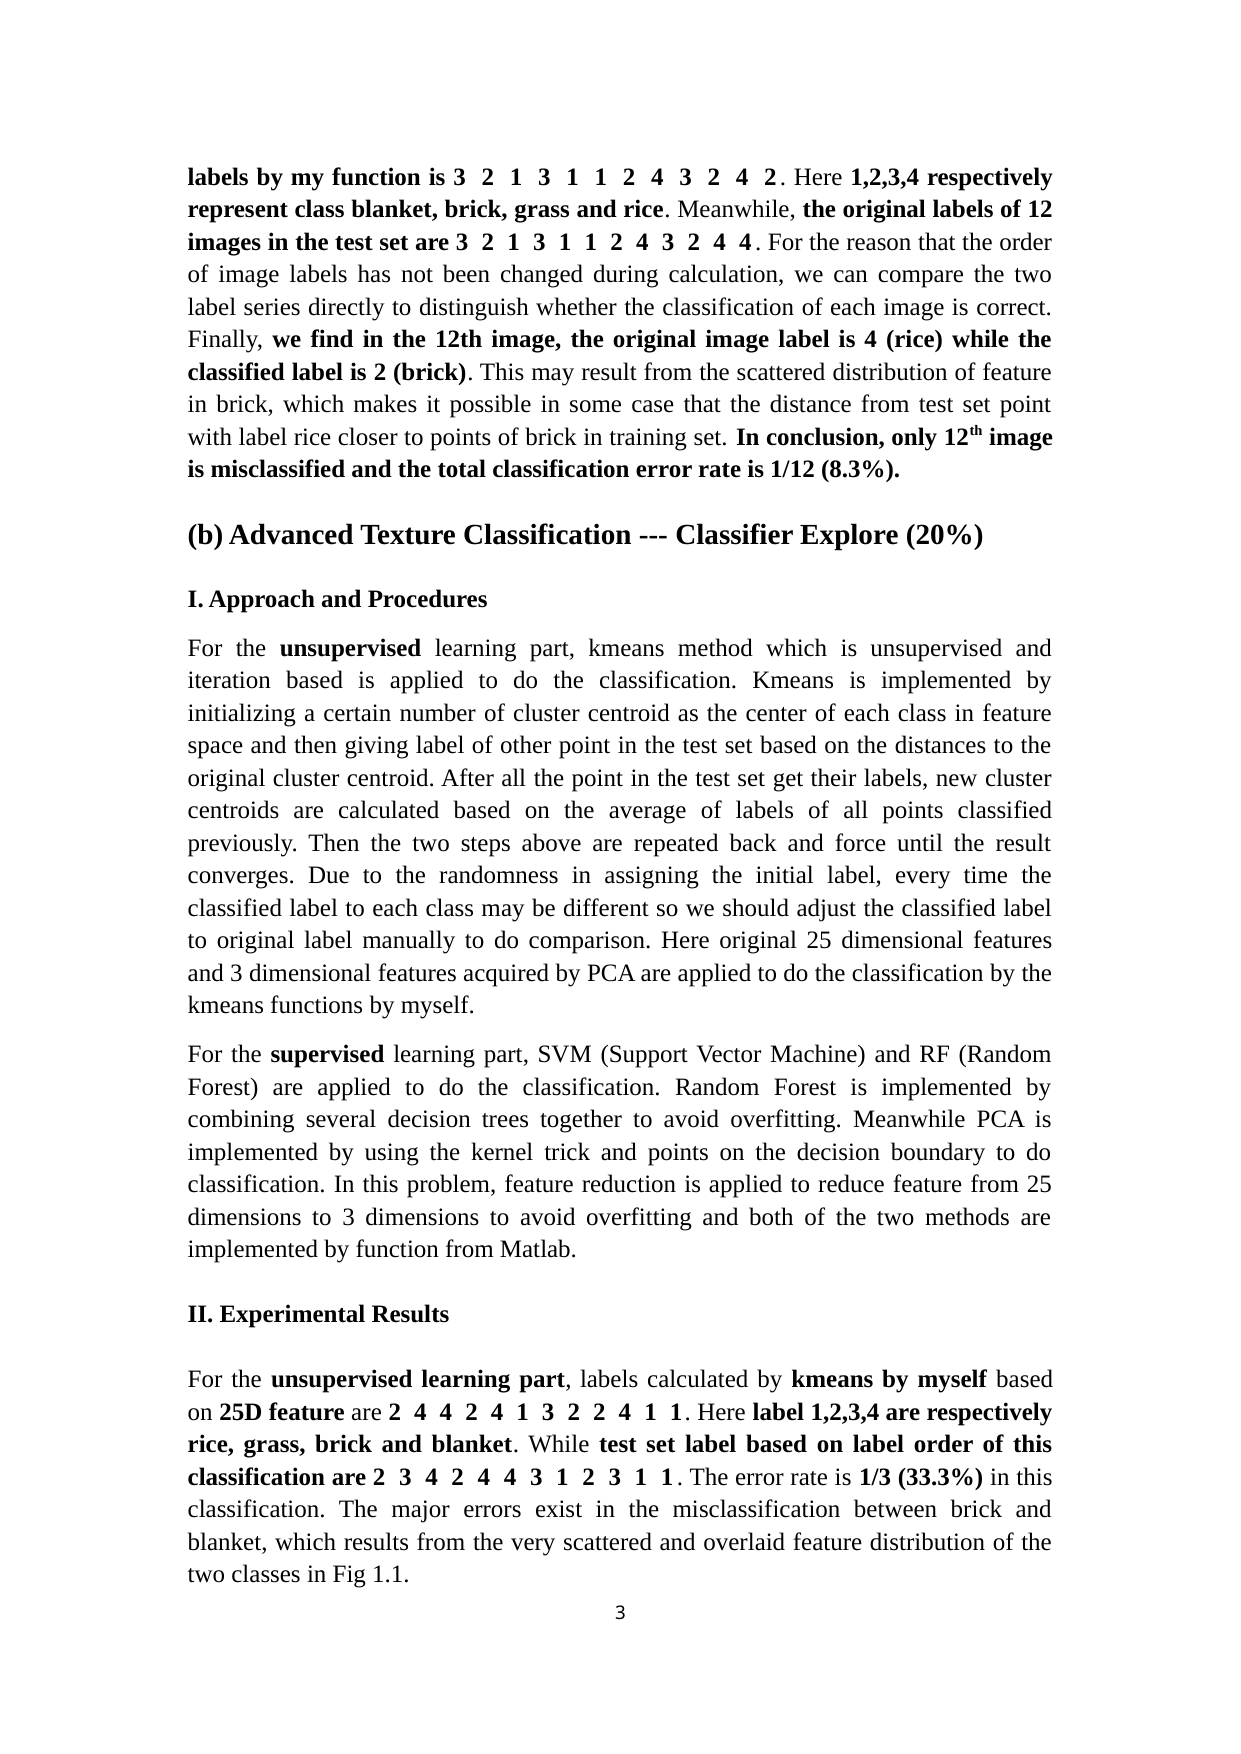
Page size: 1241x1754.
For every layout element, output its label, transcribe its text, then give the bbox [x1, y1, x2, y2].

text II. Experimental Results [187, 1297, 1053, 1330]
text (b) Advanced Texture Classification --- Classifier Explore (20%) [187, 501, 1053, 566]
text I. Approach and Procedures [187, 582, 1053, 615]
text For the unsupervised learning part, kmeans method which is unsupervised and iteration based is applied to do the classification. Kmeans is implemented by initializing a certain number of cluster centroid as the center of each class in feature space and then giving label of other point in the test set based on the distances to the original cluster centroid. After all the point in the test set get their labels, new cluster centroids are calculated based on the average of labels of all points classified previously. Then the two steps above are repeated back and force until the result converges. Due to the randomness in assigning the initial label, every time the classified label to each class may be different so we should adjust the classified label to original label manually to do comparison. Here original 25 dimensional features and 3 dimensional features acquired by PCA are applied to do the classification by the kmeans functions by myself. [187, 631, 1053, 1021]
text For the unsupervised learning part, labels calculated by kmeans by myself based on 25D feature are 2 4 4 2 4 1 3 2 2 4 1 1. Here label 1,2,3,4 are respectively rice, grass, brick and blanket. While test set label based on label order of this classification are 2 3 4 2 4 4 3 1 2 3 1 1. The error rate is 1/3 (33.3%) in this classification. The major errors exist in the misclassification between brick and blanket, which results from the very scattered and overlaid feature distribution of the two classes in Fig 1.1. [187, 1362, 1053, 1590]
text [187, 160, 1053, 485]
text For the supervised learning part, SVM (Support Vector Machine) and RF (Random Forest) are applied to do the classification. Random Forest is implemented by combining several decision trees together to avoid overfitting. Meanwhile PCA is implemented by using the kernel trick and points on the decision boundary to do classification. In this problem, feature reduction is applied to reduce feature from 25 dimensions to 3 dimensions to avoid overfitting and both of the two methods are implemented by function from Matlab. [187, 1037, 1053, 1265]
